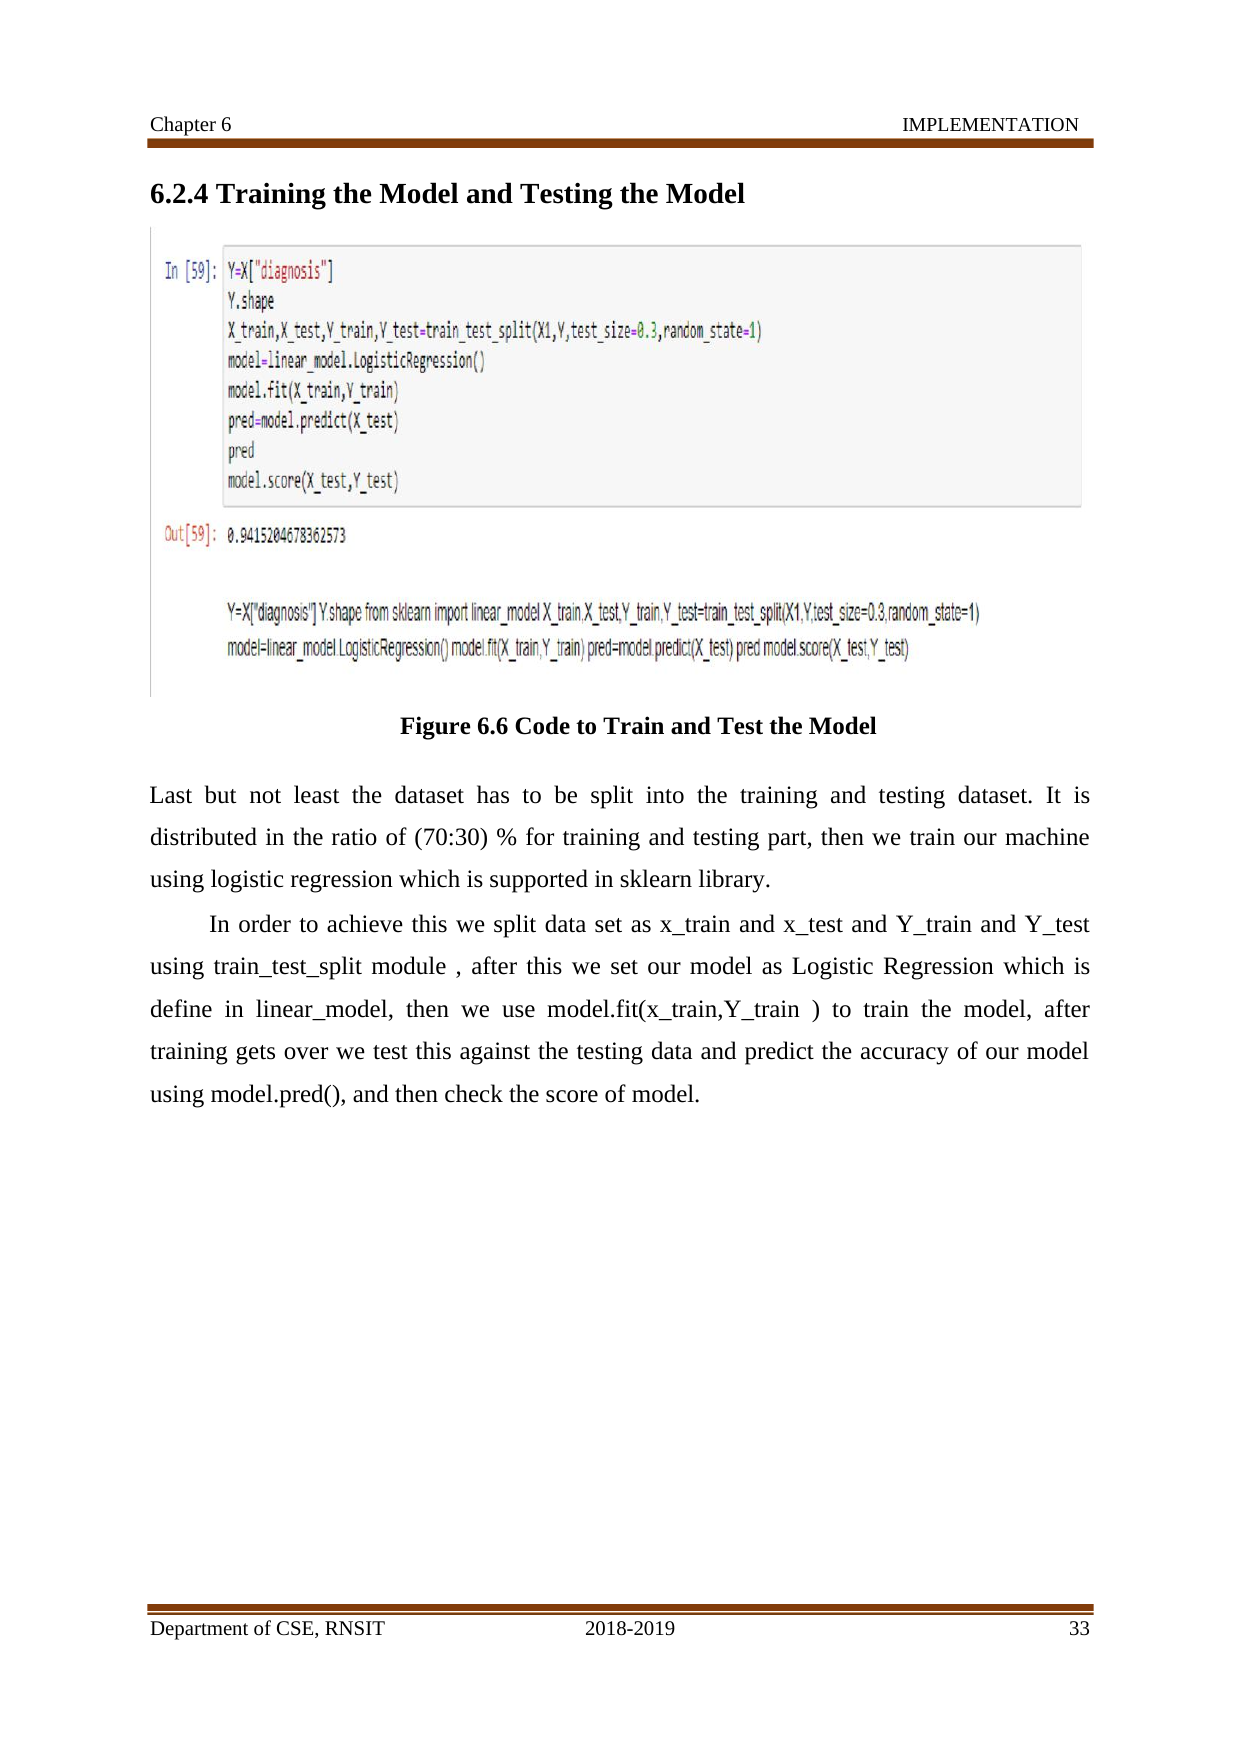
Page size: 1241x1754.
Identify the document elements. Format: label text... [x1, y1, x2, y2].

table_header 2018-2019 [477, 1616, 867, 1640]
picture [147, 138, 1094, 148]
picture [147, 1604, 1094, 1611]
table_header 33 [867, 1616, 1089, 1640]
table_header Department of CSE, RNSIT [150, 1616, 477, 1640]
text 6.2.4 Training the Model and Testing the Model [150, 176, 1092, 209]
text In order to achieve this we split data set as x_train and x_test and Y_train and Y_test using train_test_split module , after this we set our model as Logistic Regression which is define in linear_model, then we use model.fit(x_train,Y_train ) to train the model, after training gets over we test this against the testing data and predict the accuracy of our model using model.pred(), and then check the score of model. [150, 909, 1092, 1107]
text Figure 6.6 Code to Train and Test the Model [400, 711, 1092, 739]
text Last but not least the dataset has to be split into the training and testing dataset. It is distributed in the ratio of (70:30) % for training and testing part, then we train our machine using logistic regression which is supported in sklearn library. [149, 780, 1092, 893]
text Chapter 6 IMPLEMENTATION [150, 112, 1092, 136]
picture [150, 226, 1091, 697]
